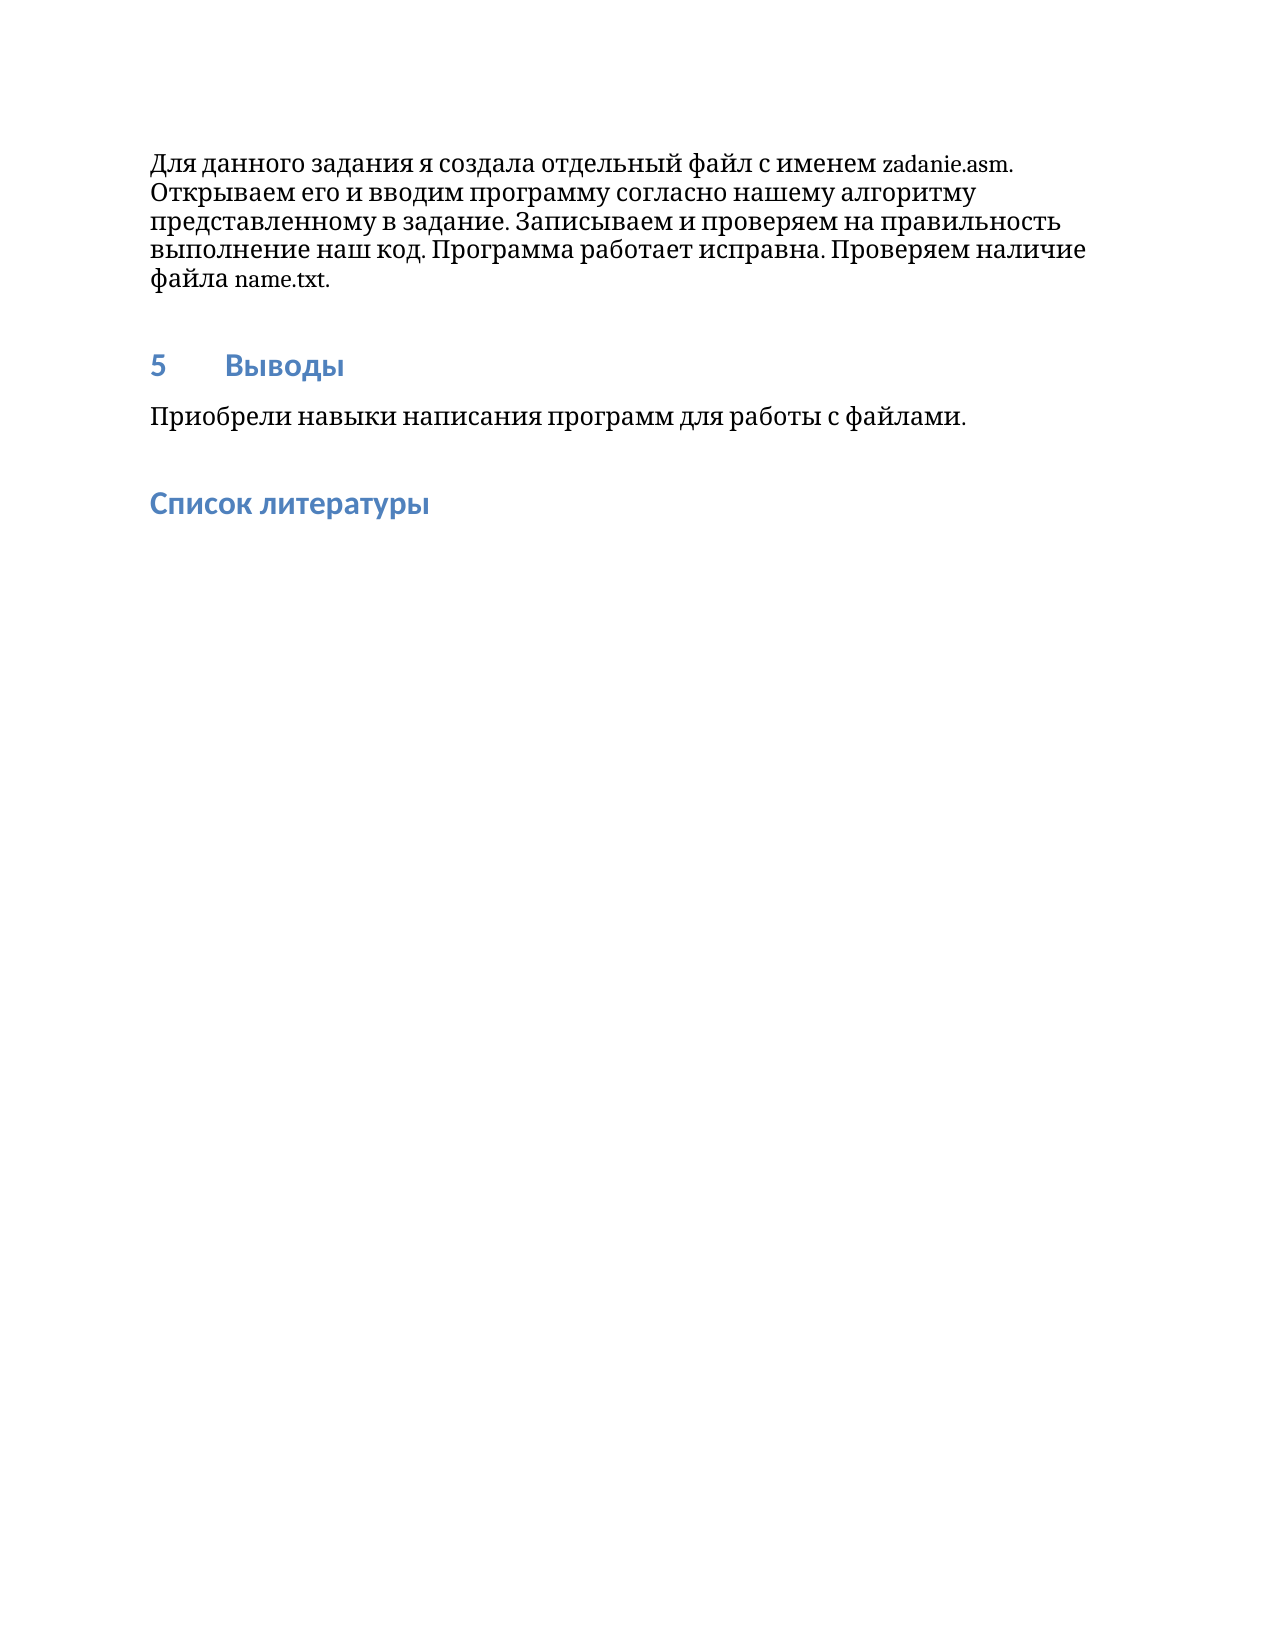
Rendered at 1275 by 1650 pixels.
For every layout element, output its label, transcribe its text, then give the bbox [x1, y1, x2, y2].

text Приобрели навыки написания программ для работы с файлами. [150, 403, 1125, 432]
text Для данного задания я создала отдельный файл с именем zadanie.asm. Открываем его и вводим программу согласно нашему алгоритму представленному в задание. Записываем и проверяем на правильность выполнение наш код. Программа работает исправна. Проверяем наличие файла name.txt. [150, 150, 1125, 294]
subtitle Список литературы [150, 482, 1125, 523]
subtitle 5 Выводы [150, 344, 1125, 384]
